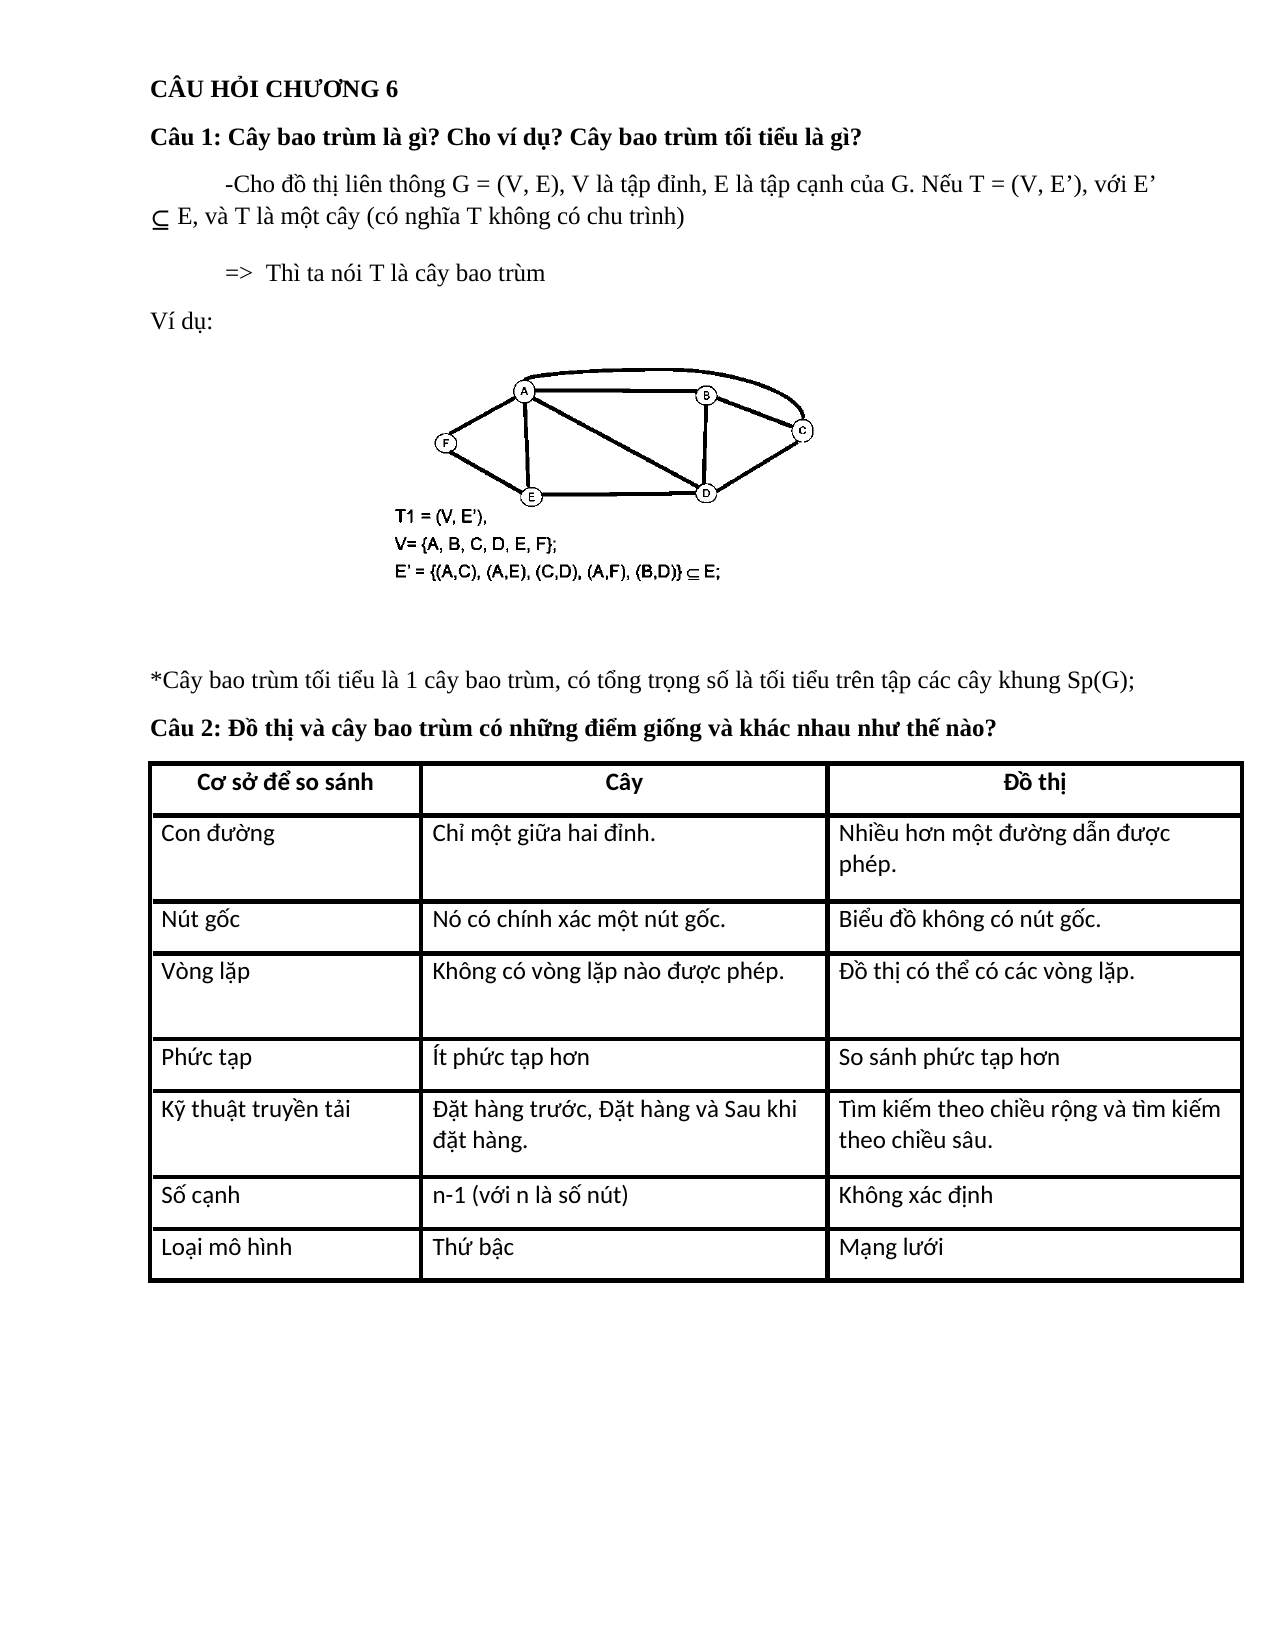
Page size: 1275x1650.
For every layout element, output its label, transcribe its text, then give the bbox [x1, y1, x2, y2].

table_cell Phức tạp [152, 1038, 419, 1088]
table_cell Kỹ thuật truyền tải [152, 1090, 419, 1174]
table_cell Đồ thị có thể có các vòng lặp. [830, 956, 1240, 1037]
table_cell Vòng lặp [152, 952, 419, 1037]
table_header Cây [423, 766, 825, 813]
table_cell Loại mô hình [152, 1228, 419, 1278]
table_cell Thứ bậc [423, 1231, 825, 1278]
table_header Cơ sở để so sánh [152, 766, 419, 813]
text -Cho đồ thị liên thông G = (V, E), V là tập đỉnh, E là tập cạnh của G. Nếu T = (V, E’), với E’ E, và T là một cây (có nghĩa T không có chu trình) [150, 169, 1167, 239]
table_cell Chỉ một giữa hai đỉnh. [423, 818, 825, 899]
text *Cây bao trùm tối tiểu là 1 cây bao trùm, có tổng trọng số là tối tiểu trên tập các cây khung Sp(G); [150, 666, 1167, 694]
text Câu 2: Đồ thị và cây bao trùm có những điểm giống và khác nhau như thế nào? [150, 713, 1167, 742]
table_cell So sánh phức tạp hơn [830, 1041, 1240, 1088]
table_cell Không có vòng lặp nào được phép. [423, 956, 825, 1037]
table_cell Nhiều hơn một đường dẫn được phép. [830, 818, 1240, 899]
text CÂU HỎI CHƯƠNG 6 [150, 74, 1167, 103]
table_cell n-1 (với n là số nút) [423, 1179, 825, 1226]
table_cell Con đường [152, 814, 419, 899]
table_cell Số cạnh [152, 1176, 419, 1226]
text => Thì ta nói T là cây bao trùm [150, 258, 1167, 287]
table_cell Nó có chính xác một nút gốc. [423, 904, 825, 951]
table_cell Đặt hàng trước, Đặt hàng và Sau khi đặt hàng. [423, 1093, 825, 1174]
text Câu 1: Cây bao trùm là gì? Cho ví dụ? Cây bao trùm tối tiểu là gì? [150, 122, 1167, 150]
table_cell Không xác định [830, 1179, 1240, 1226]
table_cell Ít phức tạp hơn [423, 1041, 825, 1088]
table_header Đồ thị [830, 766, 1240, 813]
text Ví dụ: [150, 306, 1167, 335]
table_cell Mạng lưới [830, 1231, 1240, 1278]
table_cell Nút gốc [152, 900, 419, 951]
table_cell Tìm kiếm theo chiều rộng và tìm kiếm theo chiều sâu. [830, 1093, 1240, 1174]
table_cell Biểu đồ không có nút gốc. [830, 904, 1240, 951]
